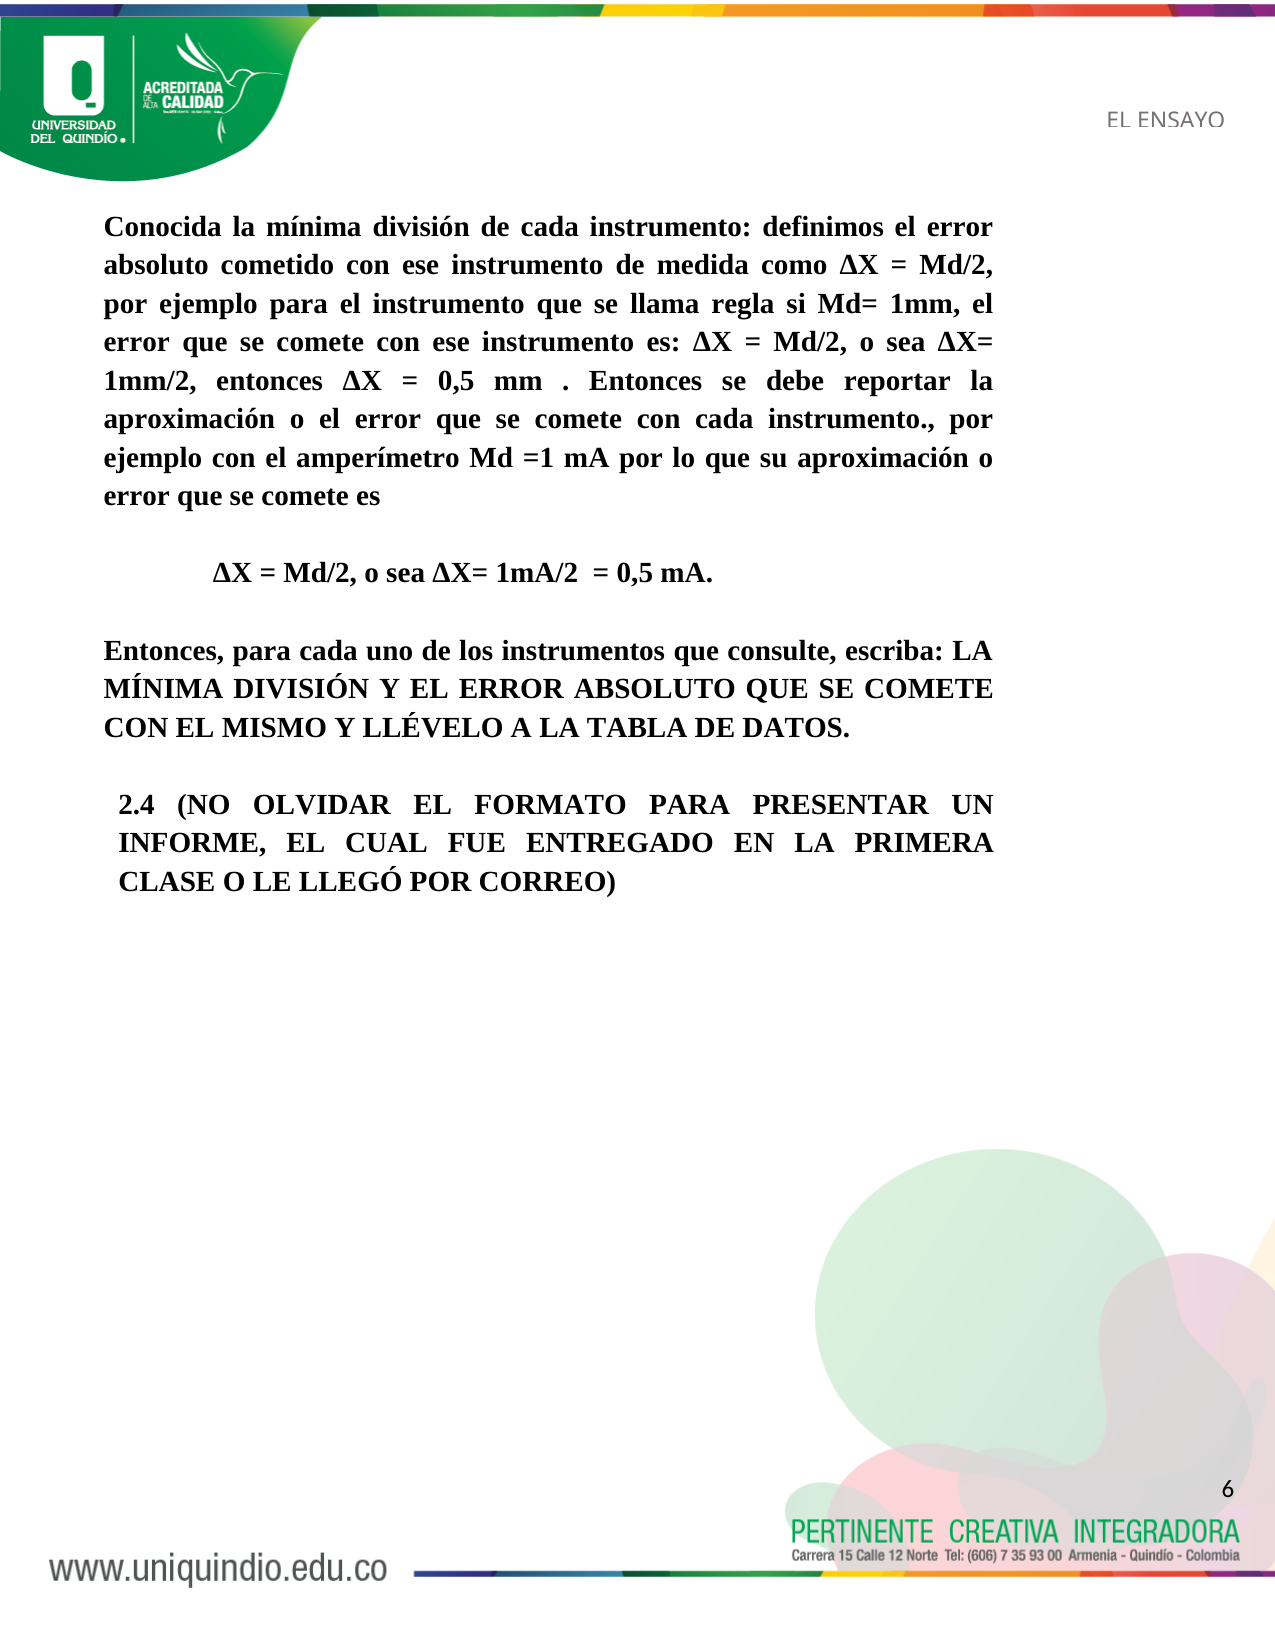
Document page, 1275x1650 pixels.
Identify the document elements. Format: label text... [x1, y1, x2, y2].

picture [0, 3, 1275, 190]
picture [0, 1140, 1275, 1614]
list Entonces, para cada uno de los instrumentos que consulte, escriba: LA MÍNIMA DIVISIÓN Y EL ERROR ABSOLUTO QUE SE COMETE CON EL MISMO Y LLÉVELO A LA TABLA DE DATOS. [103, 633, 994, 743]
list 2.4 (NO OLVIDAR EL FORMATO PARA PRESENTAR UN INFORME, EL CUAL FUE ENTREGADO EN LA PRIMERA CLASE O LE LLEGÓ POR CORREO) [118, 787, 994, 897]
list Conocida la mínima división de cada instrumento: definimos el error absoluto cometido con ese instrumento de medida como ΔX = Md/2, por ejemplo para el instrumento que se llama regla si Md= 1mm, el error que se comete con ese instrumento es: ΔX = Md/2, o sea ΔX= 1mm/2, entonces ΔX = 0,5 mm . Entonces se debe reportar la aproximación o el error que se comete con cada instrumento., por ejemplo con el amperímetro Md =1 mA por lo que su aproximación o error que se comete es [103, 209, 994, 512]
list ΔX = Md/2, o sea ΔX= 1mA/2 = 0,5 mA. [103, 556, 994, 589]
